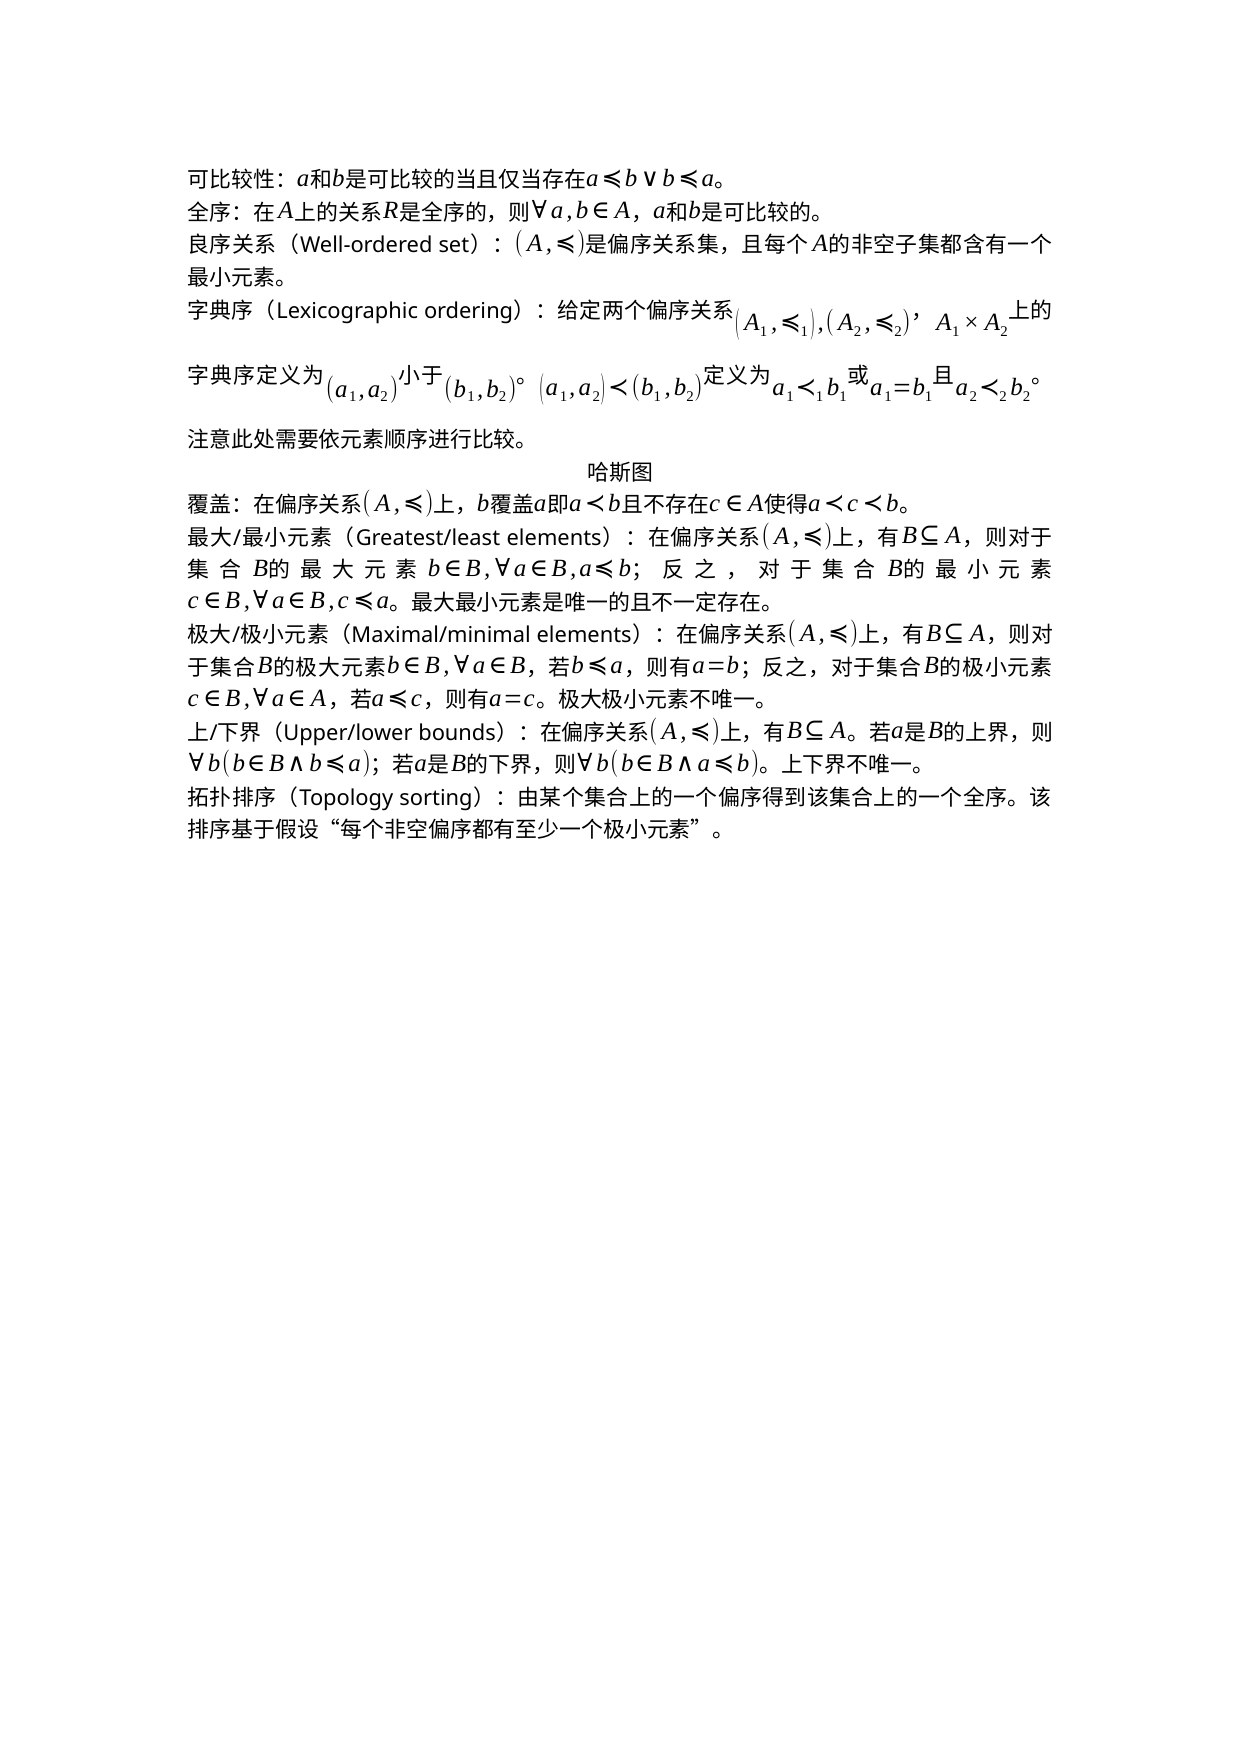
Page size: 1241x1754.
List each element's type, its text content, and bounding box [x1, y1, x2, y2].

text 全序：在上的关系是全序的，则，和是可比较的。 [187, 194, 1053, 227]
text 上/下界（Upper/lower bounds）：在偏序关系上，有。若是的上界，则；若是的下界，则。上下界不唯一。 [187, 714, 1053, 779]
text 可比较性：和是可比较的当且仅当存在。 [187, 162, 1053, 194]
text 覆盖：在偏序关系上，覆盖即且不存在使得。 [187, 487, 1053, 519]
text 字典序（Lexicographic ordering）：给定两个偏序关系，上的字典序定义为小于。定义为或且。注意此处需要依元素顺序进行比较。 [187, 292, 1053, 454]
text 极大/极小元素（Maximal/minimal elements）：在偏序关系上，有，则对于集合的极大元素，若，则有；反之，对于集合的极小元素，若，则有。极大极小元素不唯一。 [187, 617, 1053, 714]
text 拓扑排序（Topology sorting）：由某个集合上的一个偏序得到该集合上的一个全序。该排序基于假设“每个非空偏序都有至少一个极小元素”。 [187, 779, 1053, 844]
text 良序关系（Well-ordered set）：是偏序关系集，且每个的非空子集都含有一个最小元素。 [187, 227, 1053, 292]
text 最大/最小元素（Greatest/least elements）：在偏序关系上，有，则对于集合的最大元素；反之，对于集合的最小元素。最大最小元素是唯一的且不一定存在。 [187, 519, 1053, 617]
text 哈斯图 [187, 454, 1053, 487]
